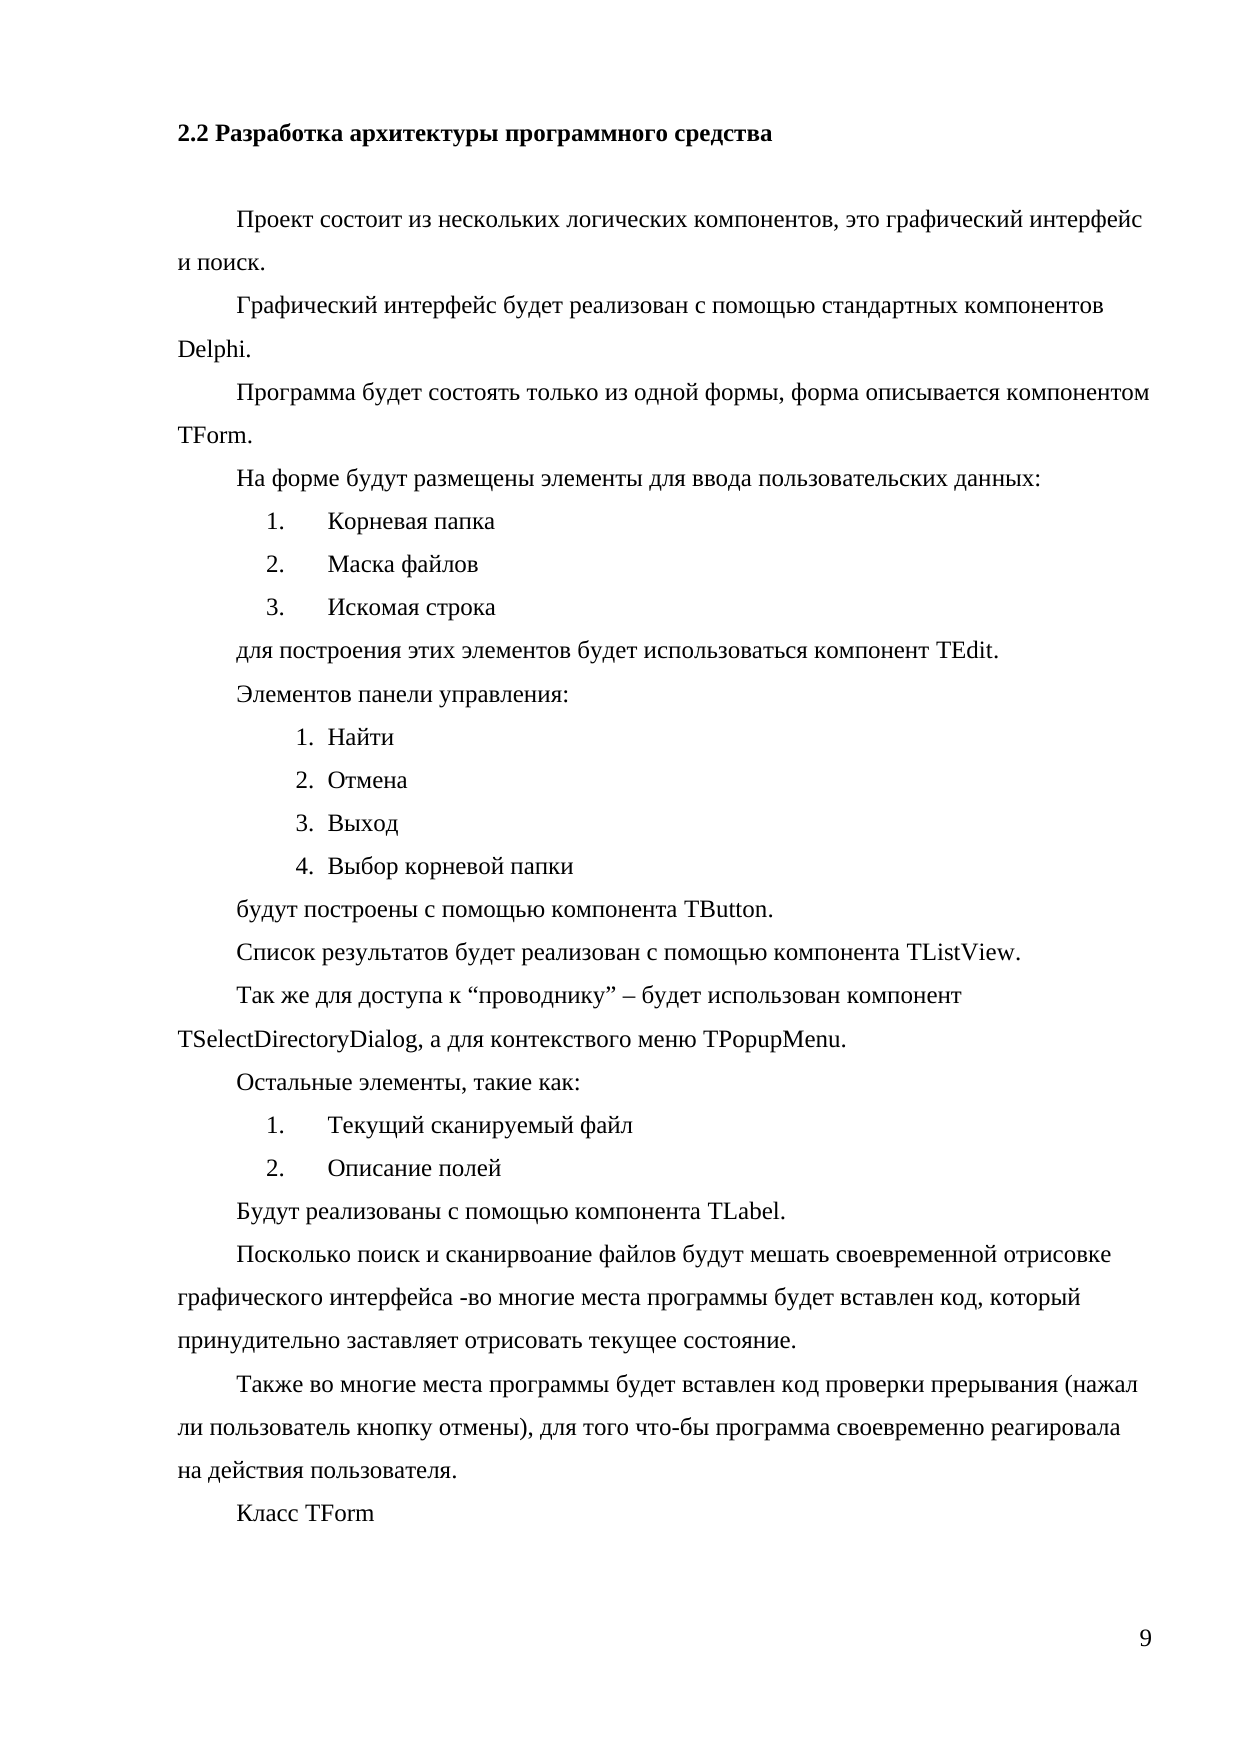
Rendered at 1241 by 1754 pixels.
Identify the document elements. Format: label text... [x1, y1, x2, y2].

list Выбор корневой папки [236, 851, 1152, 880]
list Маска файлов [236, 549, 1152, 578]
list Корневая папка [236, 506, 1152, 535]
text Программа будет состоять только из одной формы, форма описывается компонентом TForm. [177, 377, 1152, 449]
text будут построены с помощью компонента TButton. [177, 894, 1152, 923]
list Отмена [236, 765, 1152, 794]
list Искомая строка [236, 592, 1152, 621]
text Посколько поиск и сканирвоание файлов будут мешать своевременной отрисовке графического интерфейса -во многие места программы будет вставлен код, который принудительно заставляет отрисовать текущее состояние. [177, 1239, 1152, 1354]
text Графический интерфейс будет реализован с помощью стандартных компонентов Delphi. [177, 291, 1152, 362]
text Список результатов будет реализован с помощью компонента TListView. [177, 937, 1152, 966]
list Выход [236, 808, 1152, 837]
list Текущий сканируемый файл [236, 1110, 1152, 1139]
text На форме будут размещены элементы для ввода пользовательских данных: [177, 463, 1152, 492]
text Так же для доступа к “проводнику” – будет использован компонент TSelectDirectoryDialog, а для контекствого меню TPopupMenu. [177, 981, 1152, 1052]
list Найти [236, 722, 1152, 751]
subtitle 2.2 Разработка архитектуры программного средства [177, 118, 1152, 147]
text Также во многие места программы будет вставлен код проверки прерывания (нажал ли пользователь кнопку отмены), для того что-бы программа своевременно реагировала на действия пользователя. [177, 1369, 1152, 1484]
text Класс TForm [177, 1498, 1152, 1527]
text Элементов панели управления: [177, 679, 1152, 707]
text Остальные элементы, такие как: [177, 1067, 1152, 1096]
text для построения этих элементов будет использоваться компонент TEdit. [177, 636, 1152, 664]
text Проект состоит из нескольких логических компонентов, это графический интерфейс и поиск. [177, 204, 1152, 276]
text Будут реализованы с помощью компонента TLabel. [177, 1196, 1152, 1225]
list Описание полей [236, 1153, 1152, 1182]
